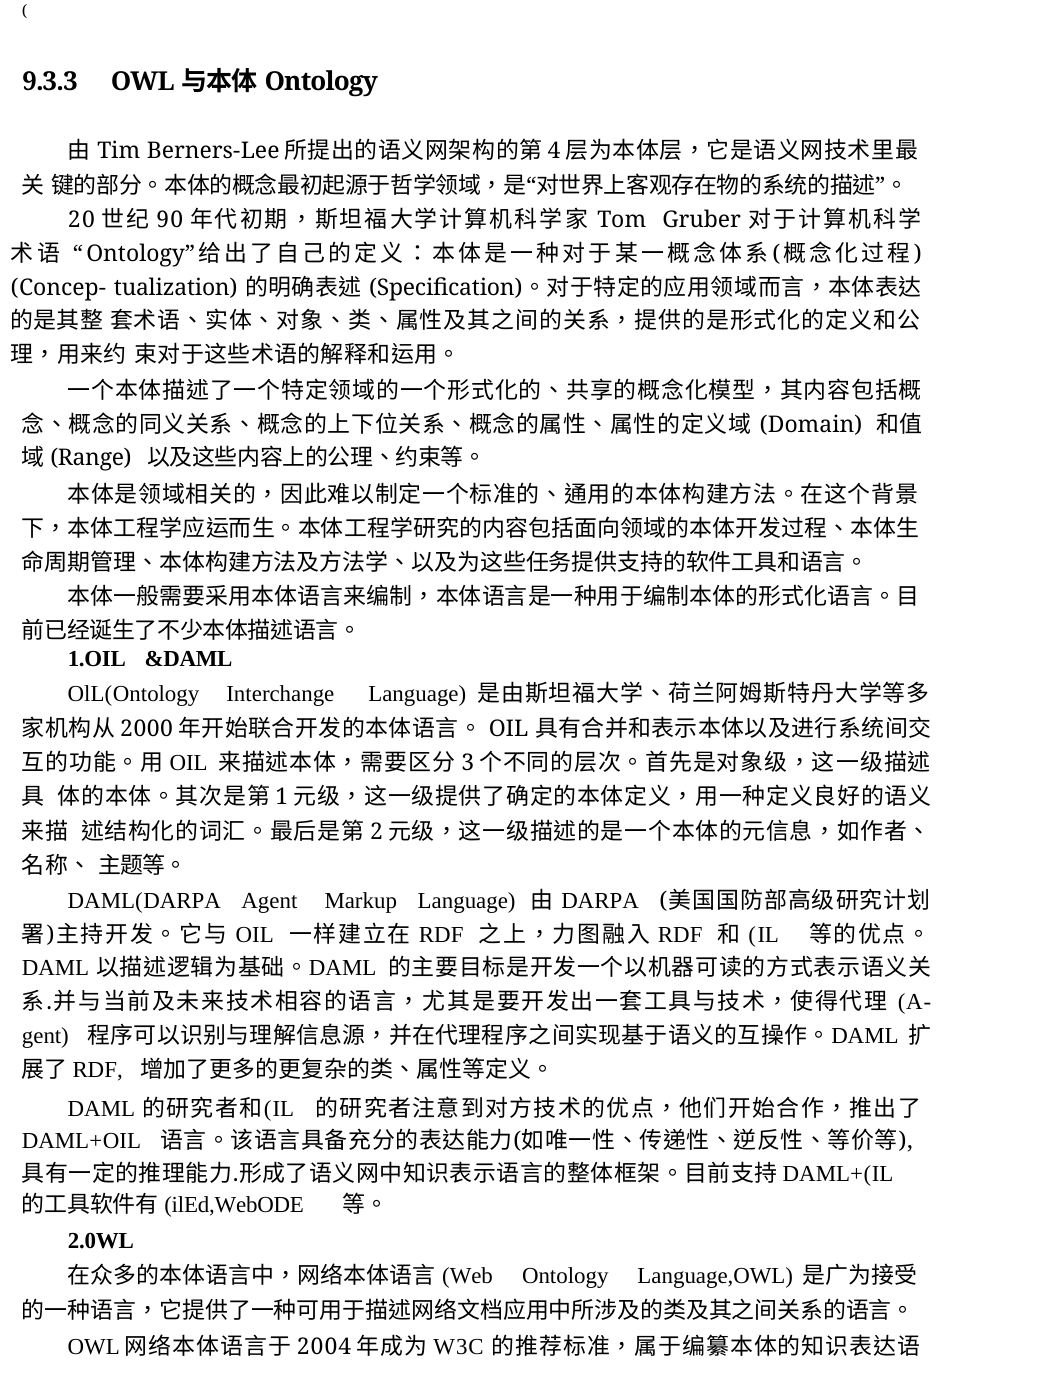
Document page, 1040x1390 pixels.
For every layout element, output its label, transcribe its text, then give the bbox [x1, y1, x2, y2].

text 的工具软件有 (ilEd,WebODE 等。 [22, 1190, 931, 1218]
text 本体一般需要采用本体语言来编制，本体语言是一种用于编制本体的形式化语言。目 前已经诞生了不少本体描述语言。 [22, 580, 921, 645]
text 在众多的本体语言中，网络本体语言 (Web Ontology Language,OWL) 是广为接受 的一种语言，它提供了一种可用于描述网络文档应用中所涉及的类及其之间关系的语言。 [22, 1259, 921, 1326]
text 一个本体描述了一个特定领域的一个形式化的、共享的概念化模型，其内容包括概 念、概念的同义关系、概念的上下位关系、概念的属性、属性的定义域 (Domain) 和值 域 (Range) 以及这些内容上的公理、约束等。 [22, 374, 923, 472]
text 20世纪90年代初期，斯坦福大学计算机科学家 Tom Gruber 对于计算机科学术语 “Ontology”给出了自己的定义：本体是一种对于某一概念体系(概念化过程) (Concep- tualization) 的明确表述 (Specification)。对于特定的应用领域而言，本体表达的是其整 套术语、实体、对象、类、属性及其之间的关系，提供的是形式化的定义和公理，用来约 束对于这些术语的解释和运用。 [10, 203, 922, 369]
text 9.3.3 OWL 与本体 Ontology [22, 65, 931, 97]
text OlL(Ontology Interchange Language) 是由斯坦福大学、荷兰阿姆斯特丹大学等多 家机构从2000年开始联合开发的本体语言。 OIL 具有合并和表示本体以及进行系统间交 互的功能。用OIL 来描述本体，需要区分3个不同的层次。首先是对象级，这一级描述具 体的本体。其次是第1元级，这一级提供了确定的本体定义，用一种定义良好的语义来描 述结构化的词汇。最后是第2元级，这一级描述的是一个本体的元信息，如作者、名称、 主题等。 [22, 677, 931, 880]
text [22, 1330, 921, 1361]
text 1.OIL &DAML [68, 650, 931, 671]
text 2.0WL [68, 1232, 931, 1253]
text DAML 的研究者和(IL 的研究者注意到对方技术的优点，他们开始合作，推出了 DAML+OIL 语言。该语言具备充分的表达能力(如唯一性、传递性、逆反性、等价等), 具有一定的推理能力.形成了语义网中知识表示语言的整体框架。目前支持DAML+(IL [22, 1092, 927, 1188]
text DAML(DARPA Agent Markup Language) 由 DARPA (美国国防部高级研究计划 署)主持开发。它与 OIL 一样建立在 RDF 之上，力图融入 RDF 和 (IL 等的优点。 DAML 以描述逻辑为基础。DAML 的主要目标是开发一个以机器可读的方式表示语义关 系.并与当前及未来技术相容的语言，尤其是要开发出一套工具与技术，使得代理 (A- gent) 程序可以识别与理解信息源，并在代理程序之间实现基于语义的互操作。DAML 扩 展了RDF, 增加了更多的更复杂的类、属性等定义。 [22, 884, 931, 1084]
text 本体是领域相关的，因此难以制定一个标准的、通用的本体构建方法。在这个背景 下，本体工程学应运而生。本体工程学研究的内容包括面向领域的本体开发过程、本体生 命周期管理、本体构建方法及方法学、以及为这些任务提供支持的软件工具和语言。 [22, 478, 921, 577]
text 由 Tim Berners-Lee所提出的语义网架构的第4层为本体层，它是语义网技术里最关 键的部分。本体的概念最初起源于哲学领域，是“对世界上客观存在物的系统的描述”。 [22, 134, 921, 200]
